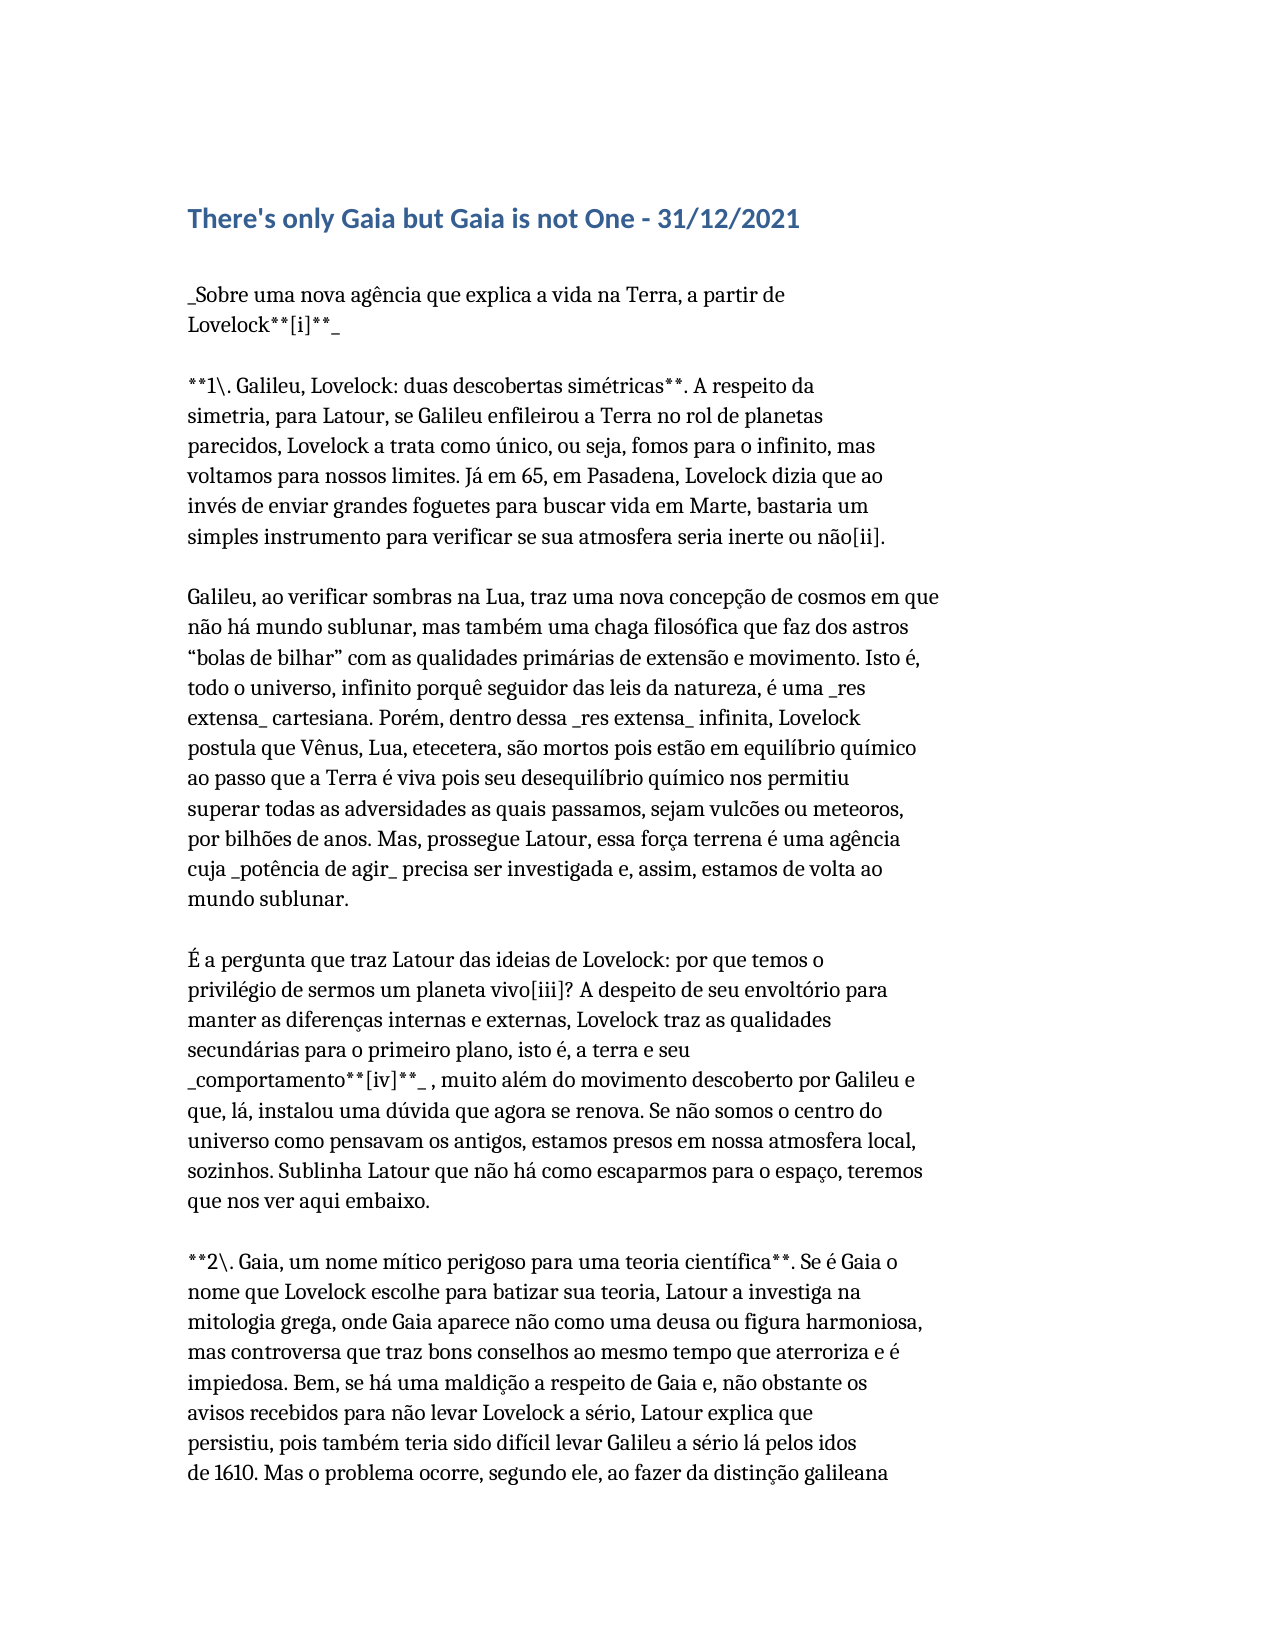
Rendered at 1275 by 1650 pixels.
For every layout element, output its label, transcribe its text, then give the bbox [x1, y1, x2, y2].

subtitle There's only Gaia but Gaia is not One - 31/12/2021 [187, 200, 1087, 277]
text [187, 282, 1087, 1486]
